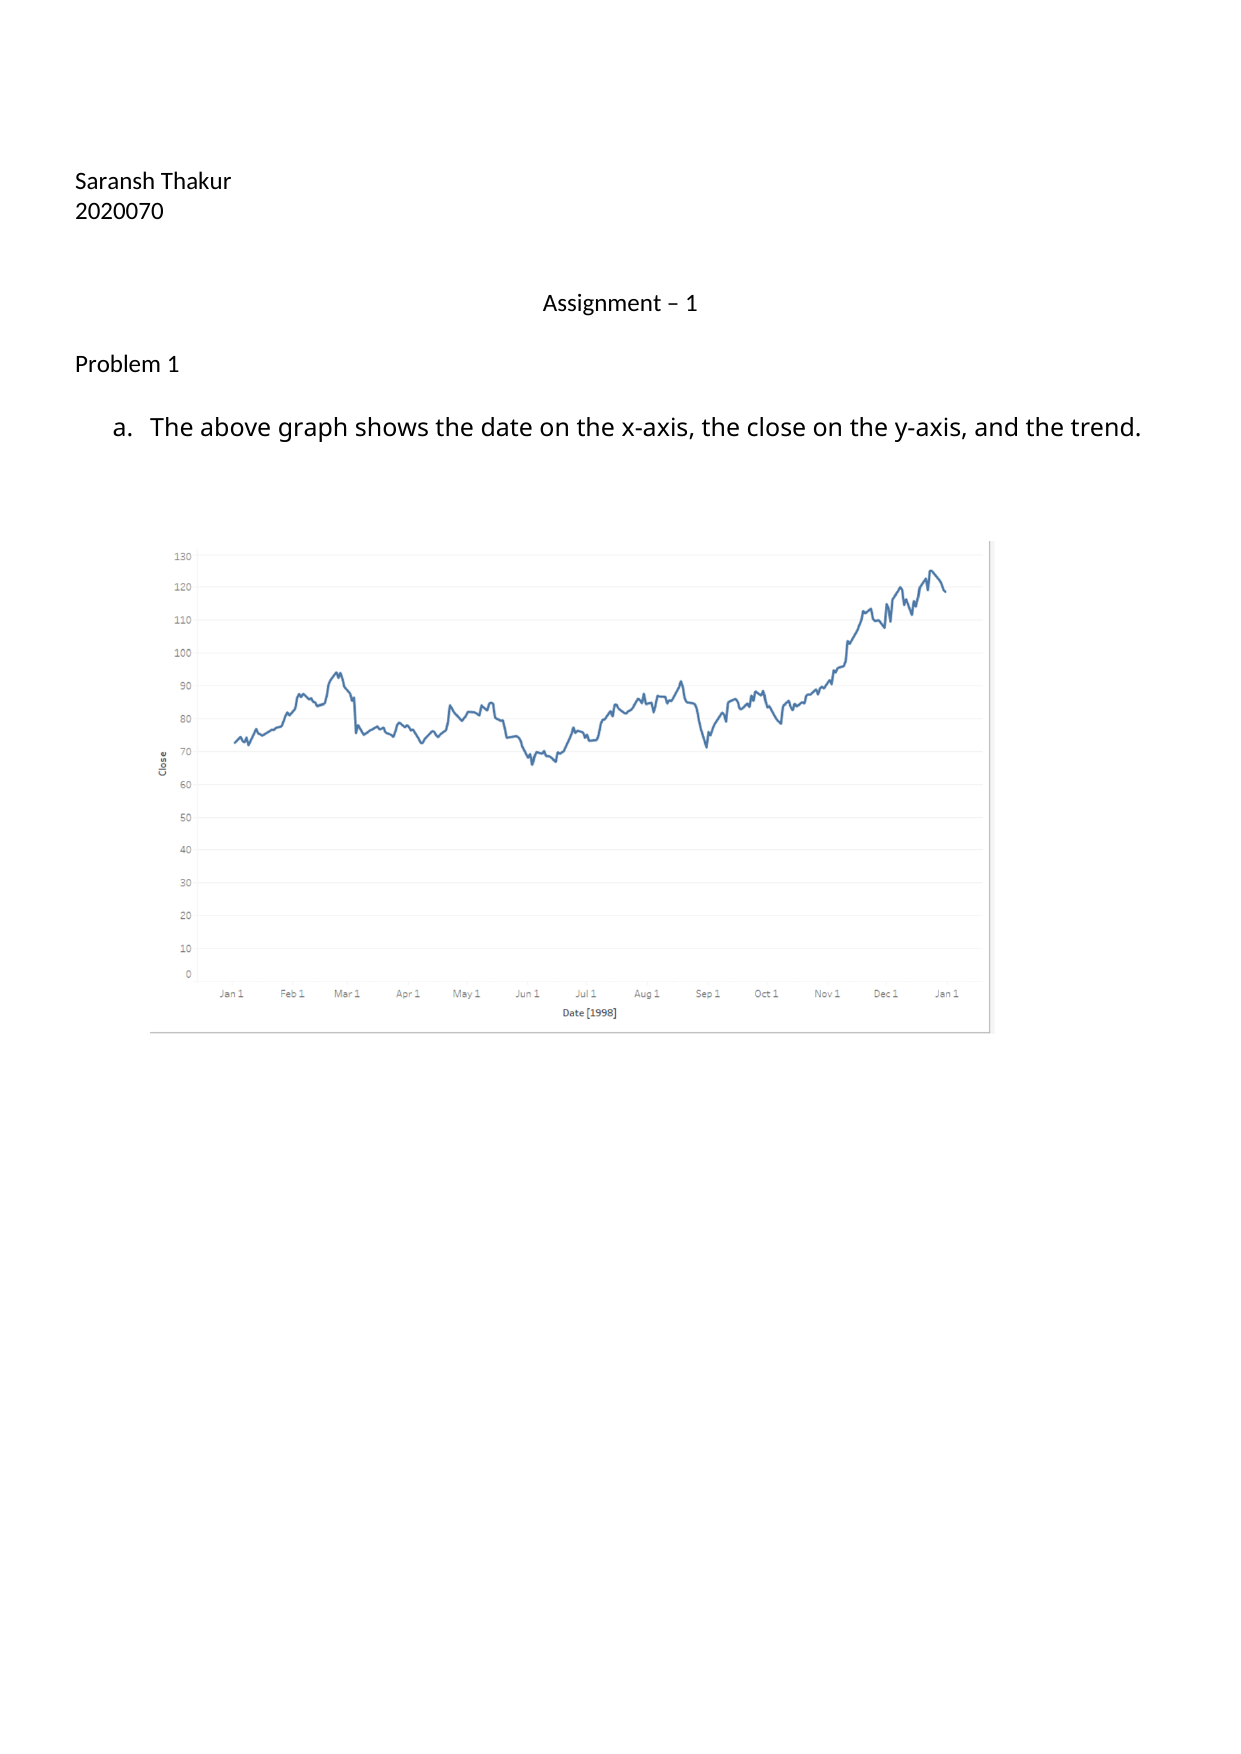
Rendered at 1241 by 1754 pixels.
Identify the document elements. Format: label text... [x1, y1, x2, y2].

text Saransh Thakur [75, 165, 1165, 196]
text 2020070 [75, 196, 1165, 226]
text Assignment – 1 [75, 287, 1165, 318]
text Problem 1 [75, 348, 1165, 379]
list The above graph shows the date on the x-axis, the close on the y-axis, and the trend. [112, 409, 1165, 443]
picture [150, 541, 995, 1034]
